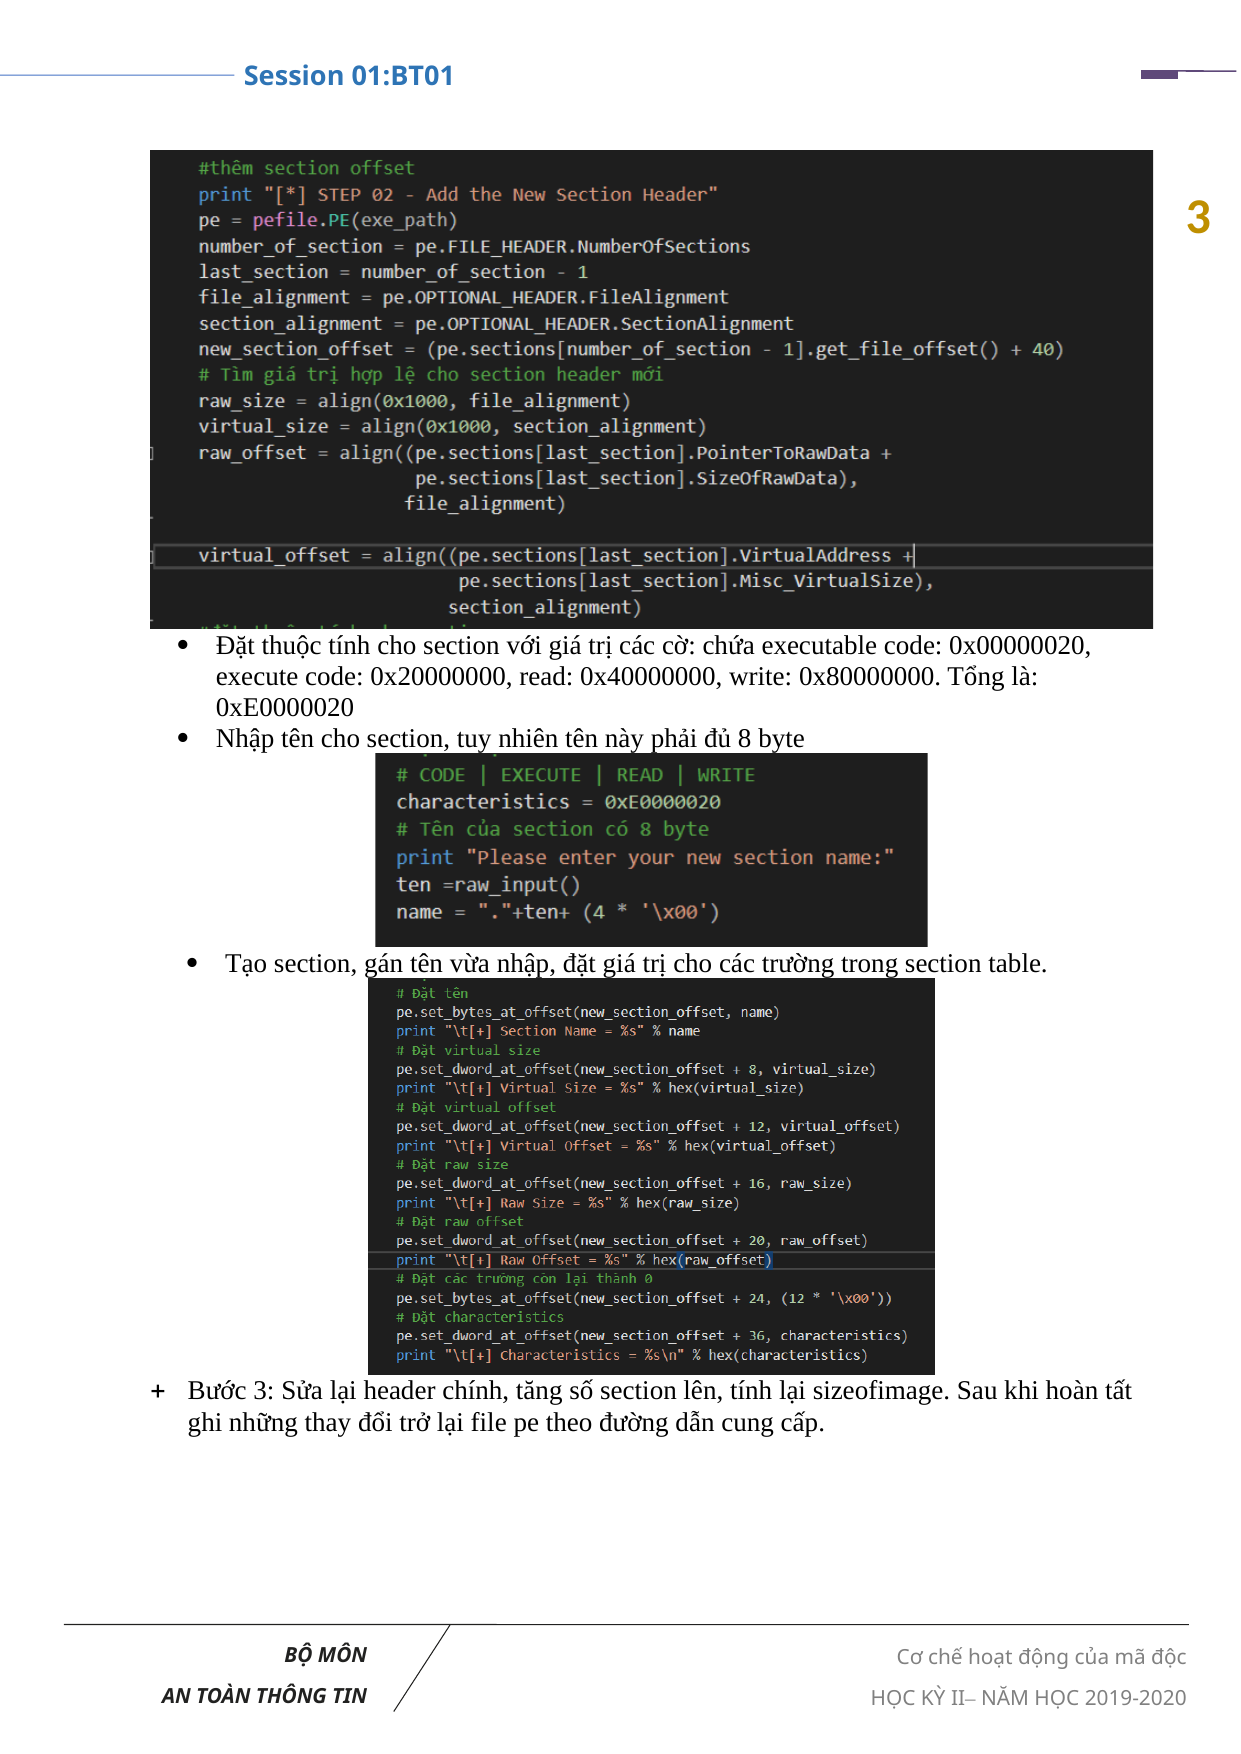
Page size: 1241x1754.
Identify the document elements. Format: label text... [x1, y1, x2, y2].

list Bước 3: Sửa lại header chính, tăng số section lên, tính lại sizeofimage. Sau khi hoàn tất ghi những thay đổi trở lại file pe theo đường dẫn cung cấp. [150, 1374, 1153, 1437]
list Đặt thuộc tính cho section với giá trị các cờ: chứa executable code: 0x00000020, execute code: 0x20000000, read: 0x40000000, write: 0x80000000. Tổng là: 0xE0000020 [178, 629, 1153, 722]
picture [368, 978, 935, 1375]
picture [375, 753, 928, 947]
list Nhập tên cho section, tuy nhiên tên này phải đủ 8 byte [178, 722, 1153, 754]
picture [150, 150, 1154, 629]
list Tạo section, gán tên vừa nhập, đặt giá trị cho các trường trong section table. [187, 947, 1153, 978]
